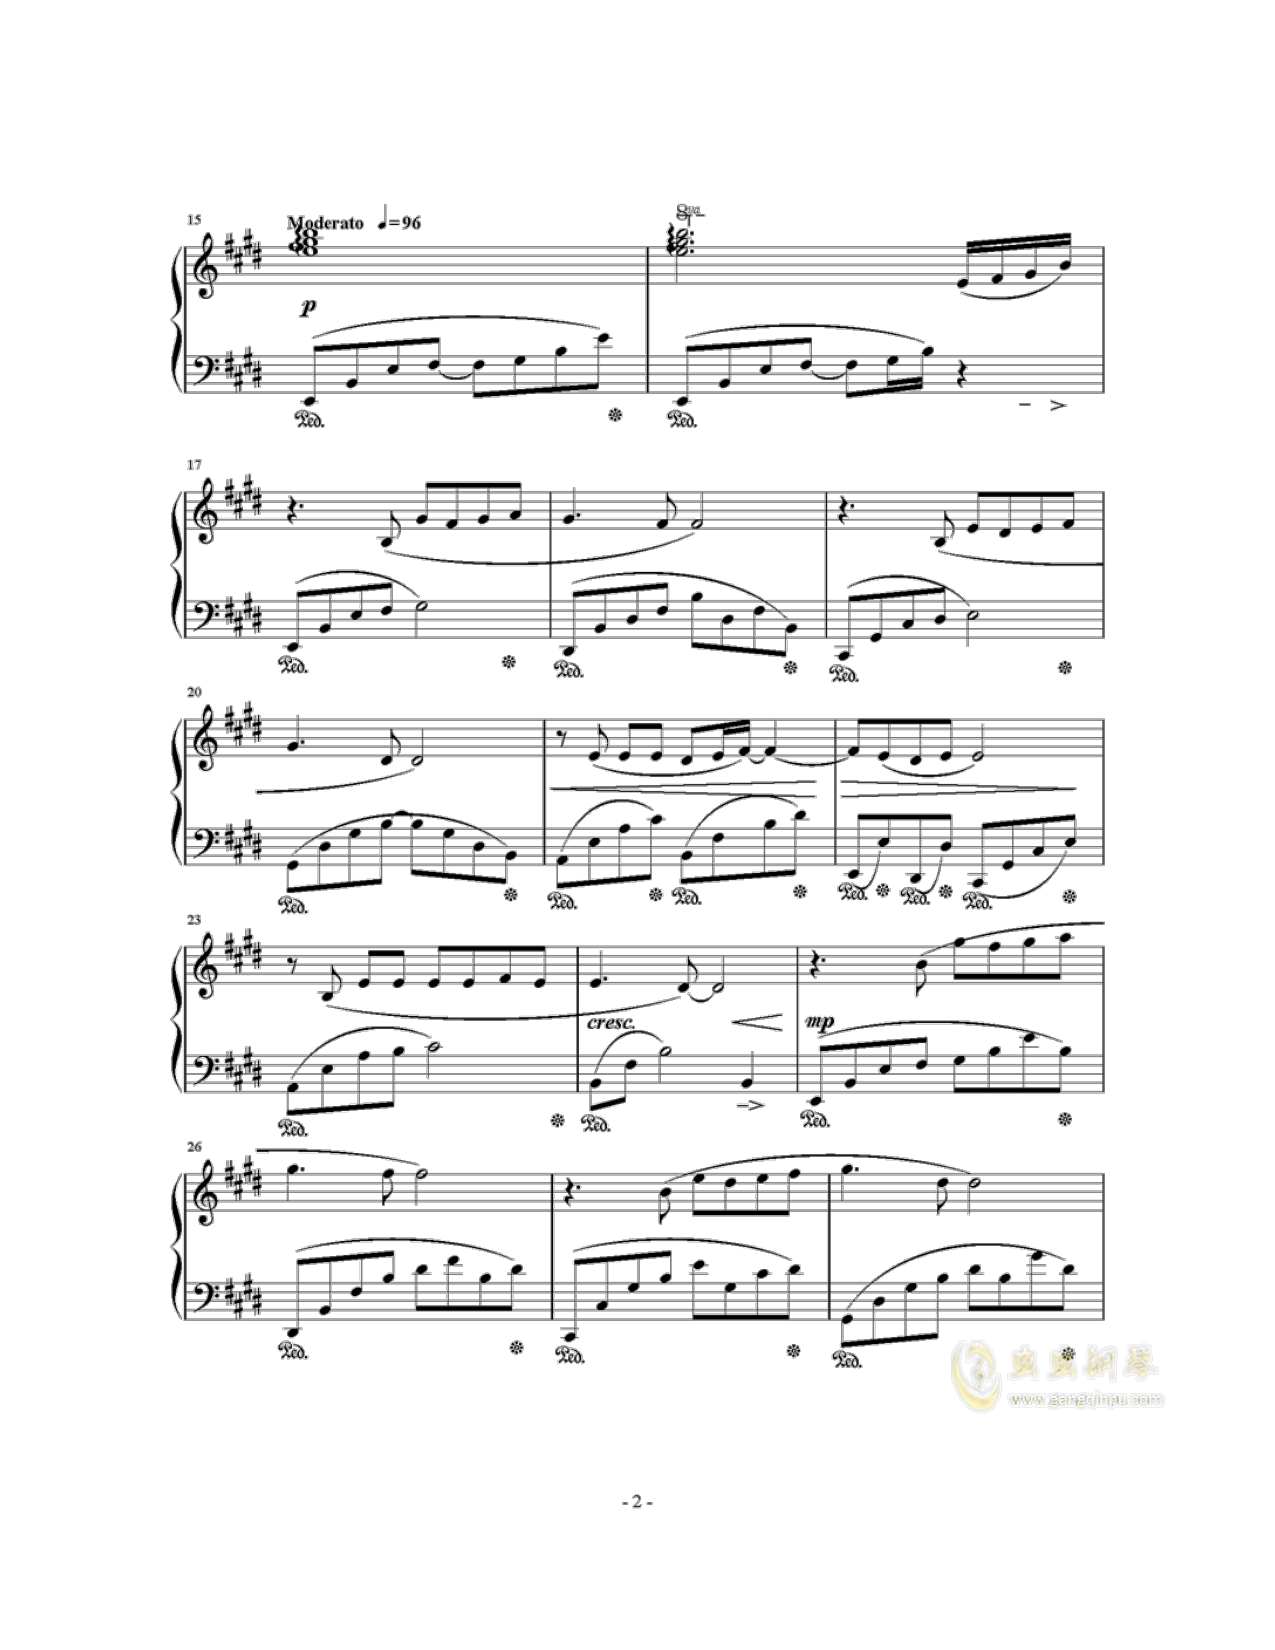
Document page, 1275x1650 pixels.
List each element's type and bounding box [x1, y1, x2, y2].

picture [107, 75, 1168, 1575]
